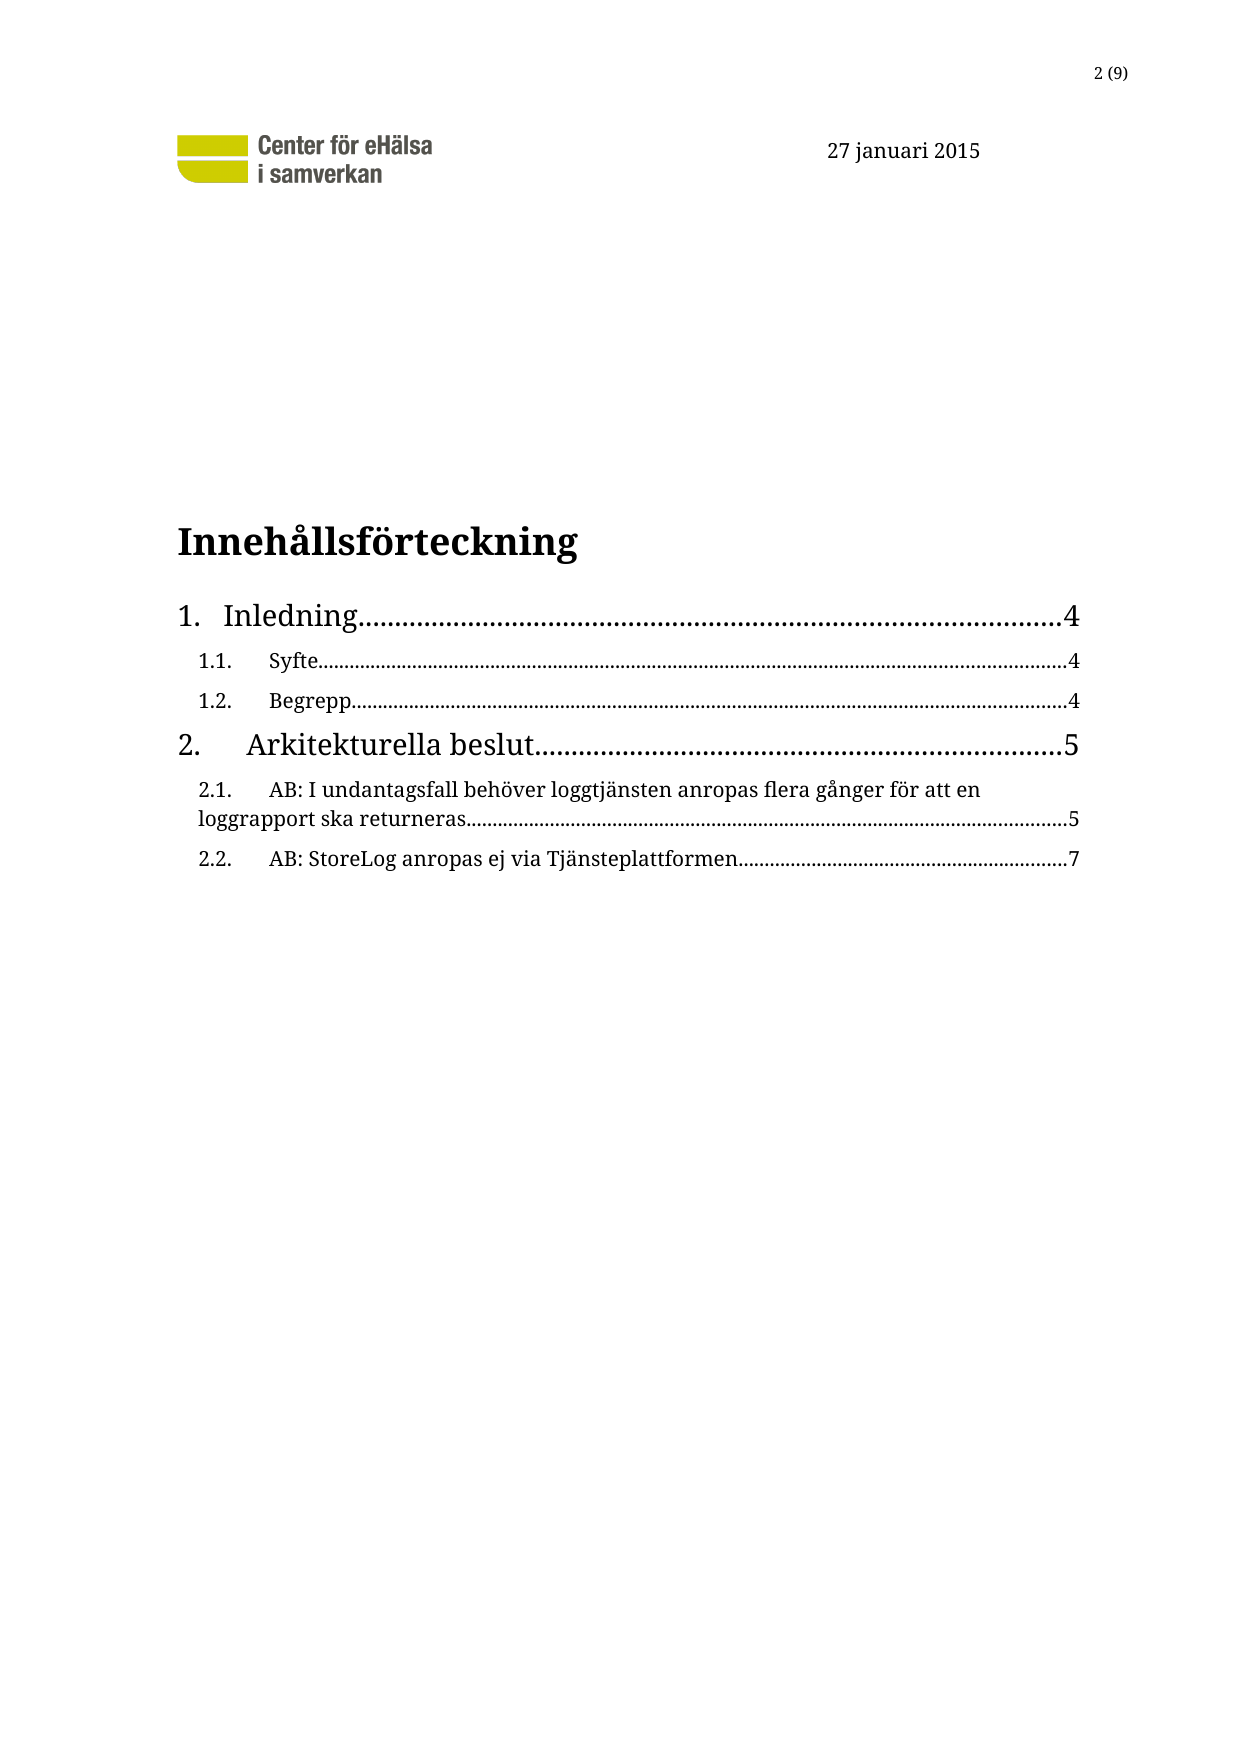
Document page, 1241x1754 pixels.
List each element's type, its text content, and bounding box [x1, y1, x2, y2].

text 1.1. Syfte 4 [198, 645, 1081, 674]
picture [177, 135, 432, 183]
text Innehållsförteckning [177, 515, 1081, 566]
text 2. Arkitekturella beslut 5 [177, 724, 1081, 764]
text 2.1. AB: I undantagsfall behöver loggtjänsten anropas flera gånger för att en loggrapport ska returneras 5 [198, 775, 1081, 833]
text 2.2. AB: StoreLog anropas ej via Tjänsteplattformen 7 [198, 843, 1081, 873]
text 1.2. Begrepp 4 [198, 685, 1081, 714]
text 1. Inledning 4 [177, 595, 1081, 635]
